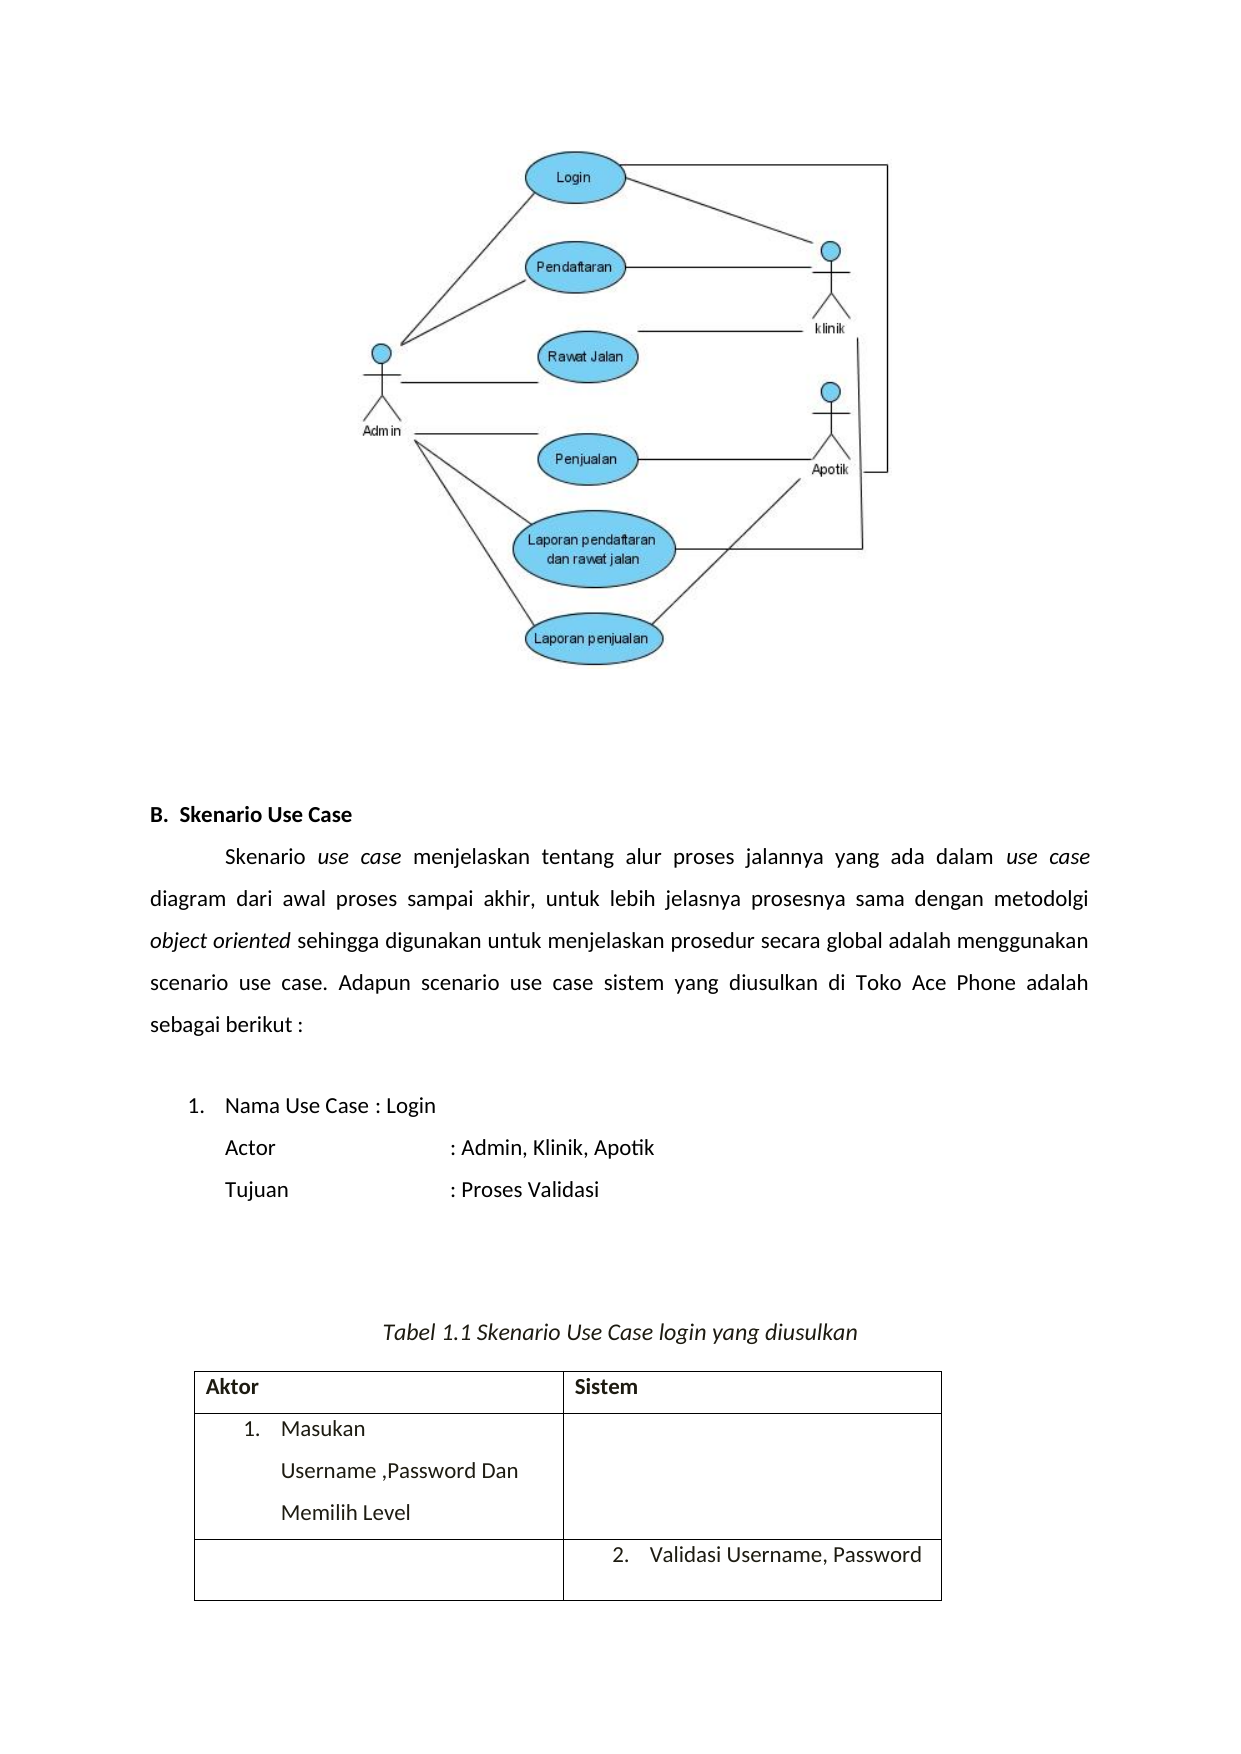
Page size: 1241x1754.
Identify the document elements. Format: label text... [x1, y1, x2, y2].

list Nama Use Case : Login [187, 1091, 1090, 1119]
text Actor : Admin, Klinik, Apotik [225, 1133, 1090, 1161]
list Tabel 1.1 Skenario Use Case login yang diusulkan [150, 1317, 1090, 1346]
table_cell Masukan Username ,Password Dan Memilih Level [195, 1414, 563, 1539]
picture [348, 150, 892, 669]
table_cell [564, 1540, 941, 1600]
table_cell [564, 1414, 941, 1539]
text Tujuan : Proses Validasi [225, 1175, 1090, 1203]
table_header Aktor [195, 1372, 563, 1413]
text B. Skenario Use Case [150, 800, 1090, 828]
table_header Sistem [564, 1372, 941, 1413]
text Skenario use case menjelaskan tentang alur proses jalannya yang ada dalam use case diagram dari awal proses sampai akhir, untuk lebih jelasnya prosesnya sama dengan metodolgi object oriented sehingga digunakan untuk menjelaskan prosedur secara global adalah menggunakan scenario use case. Adapun scenario use case sistem yang diusulkan di Toko Ace Phone adalah sebagai berikut : [150, 842, 1090, 1038]
table_cell [195, 1540, 563, 1600]
